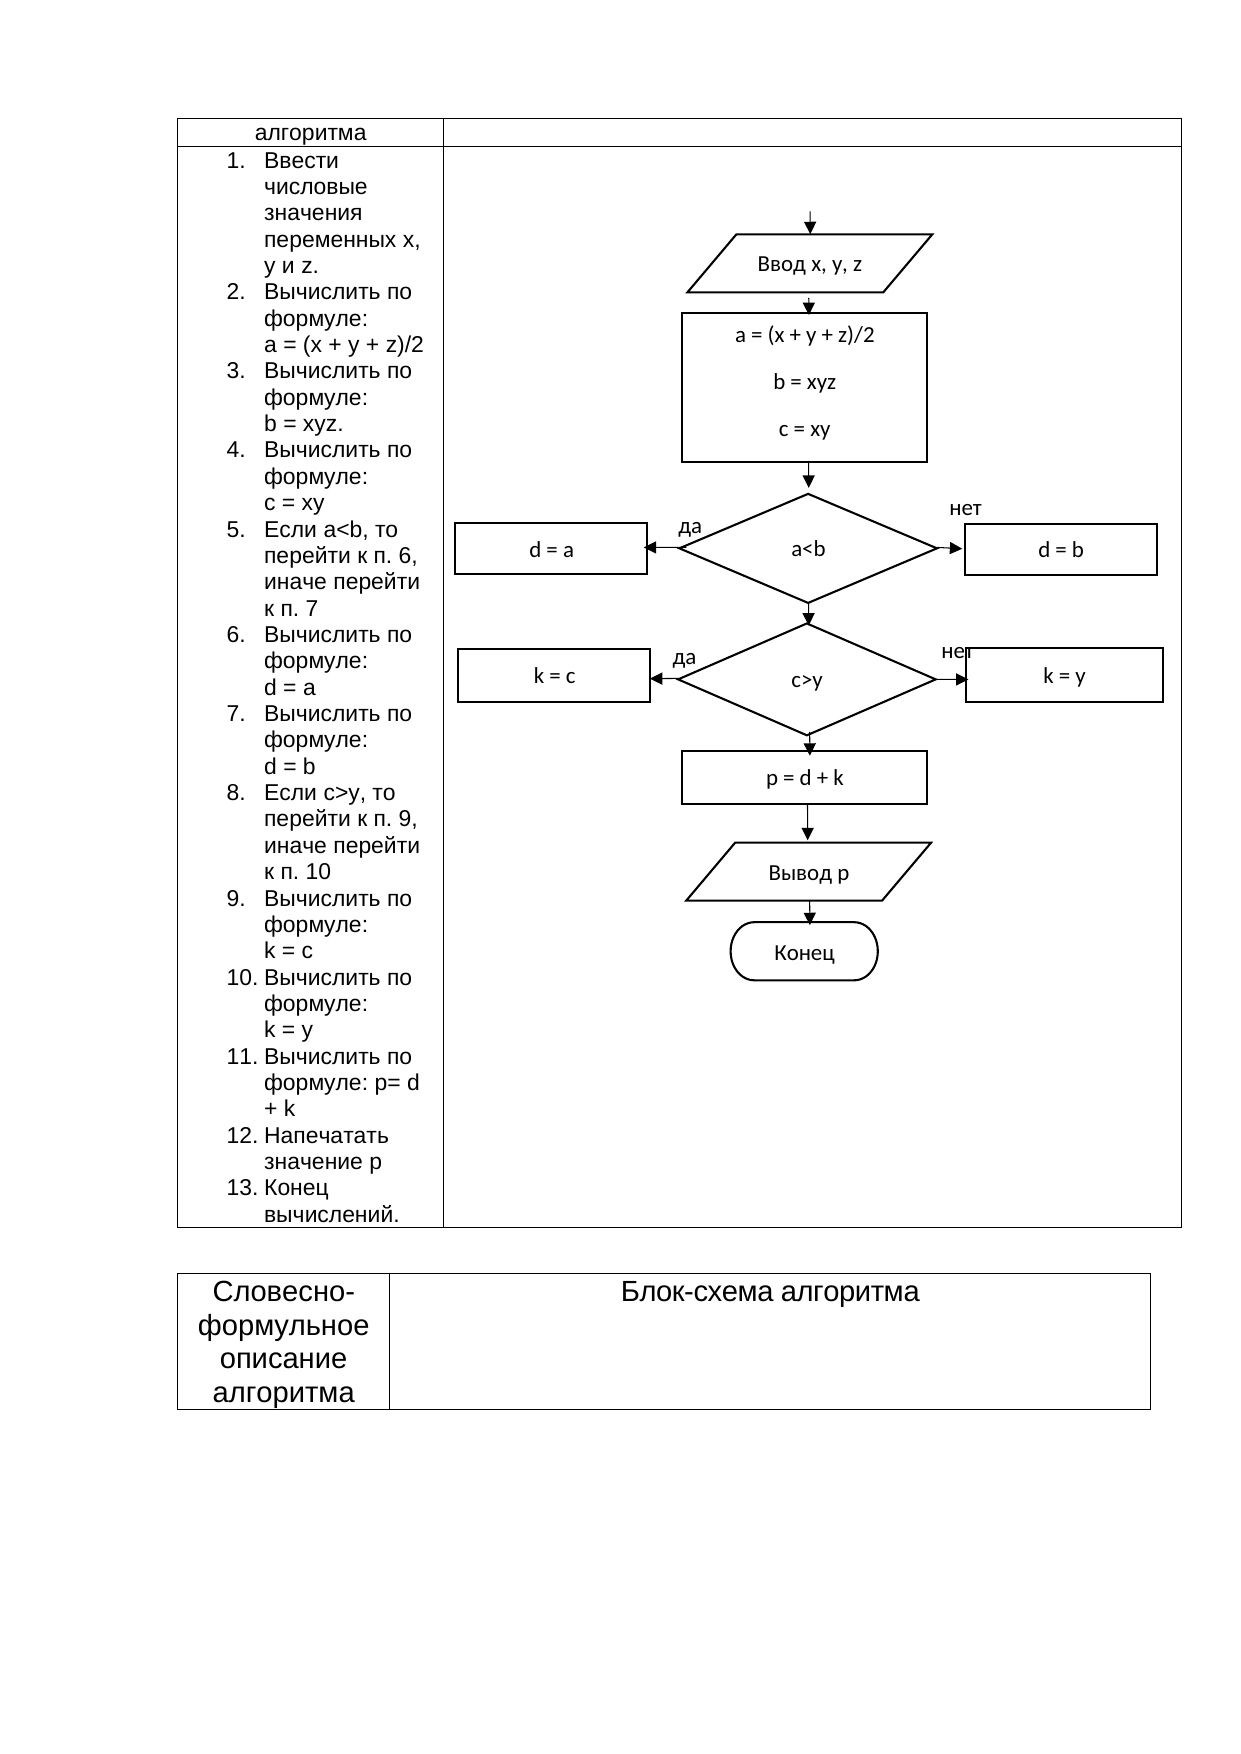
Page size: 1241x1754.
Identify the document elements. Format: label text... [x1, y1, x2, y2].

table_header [444, 119, 1181, 146]
table_header Блок-схема алгоритма [390, 1274, 1150, 1408]
table_cell [444, 147, 1181, 1227]
table_header Словесно-формульное описание алгоритма [178, 1274, 389, 1408]
table_cell Ввести числовые значения переменных x, y и z. Вычислить по формуле: a = (x + y + z)/2 Вычислить по формуле: b = xyz. Вычислить по формуле: c = xy Если a<b, то перейти к п. 6, иначе перейти к п. 7 Вычислить по формуле: d = a Вычислить по формуле: d = b Если c>y, то перейти к п. 9, иначе перейти к п. 10 Вычислить по формуле: k = c Вычислить по формуле: k = y Вычислить по формуле: p= d + k Напечатать значение p Конец вычислений. [178, 147, 443, 1227]
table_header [178, 119, 443, 146]
